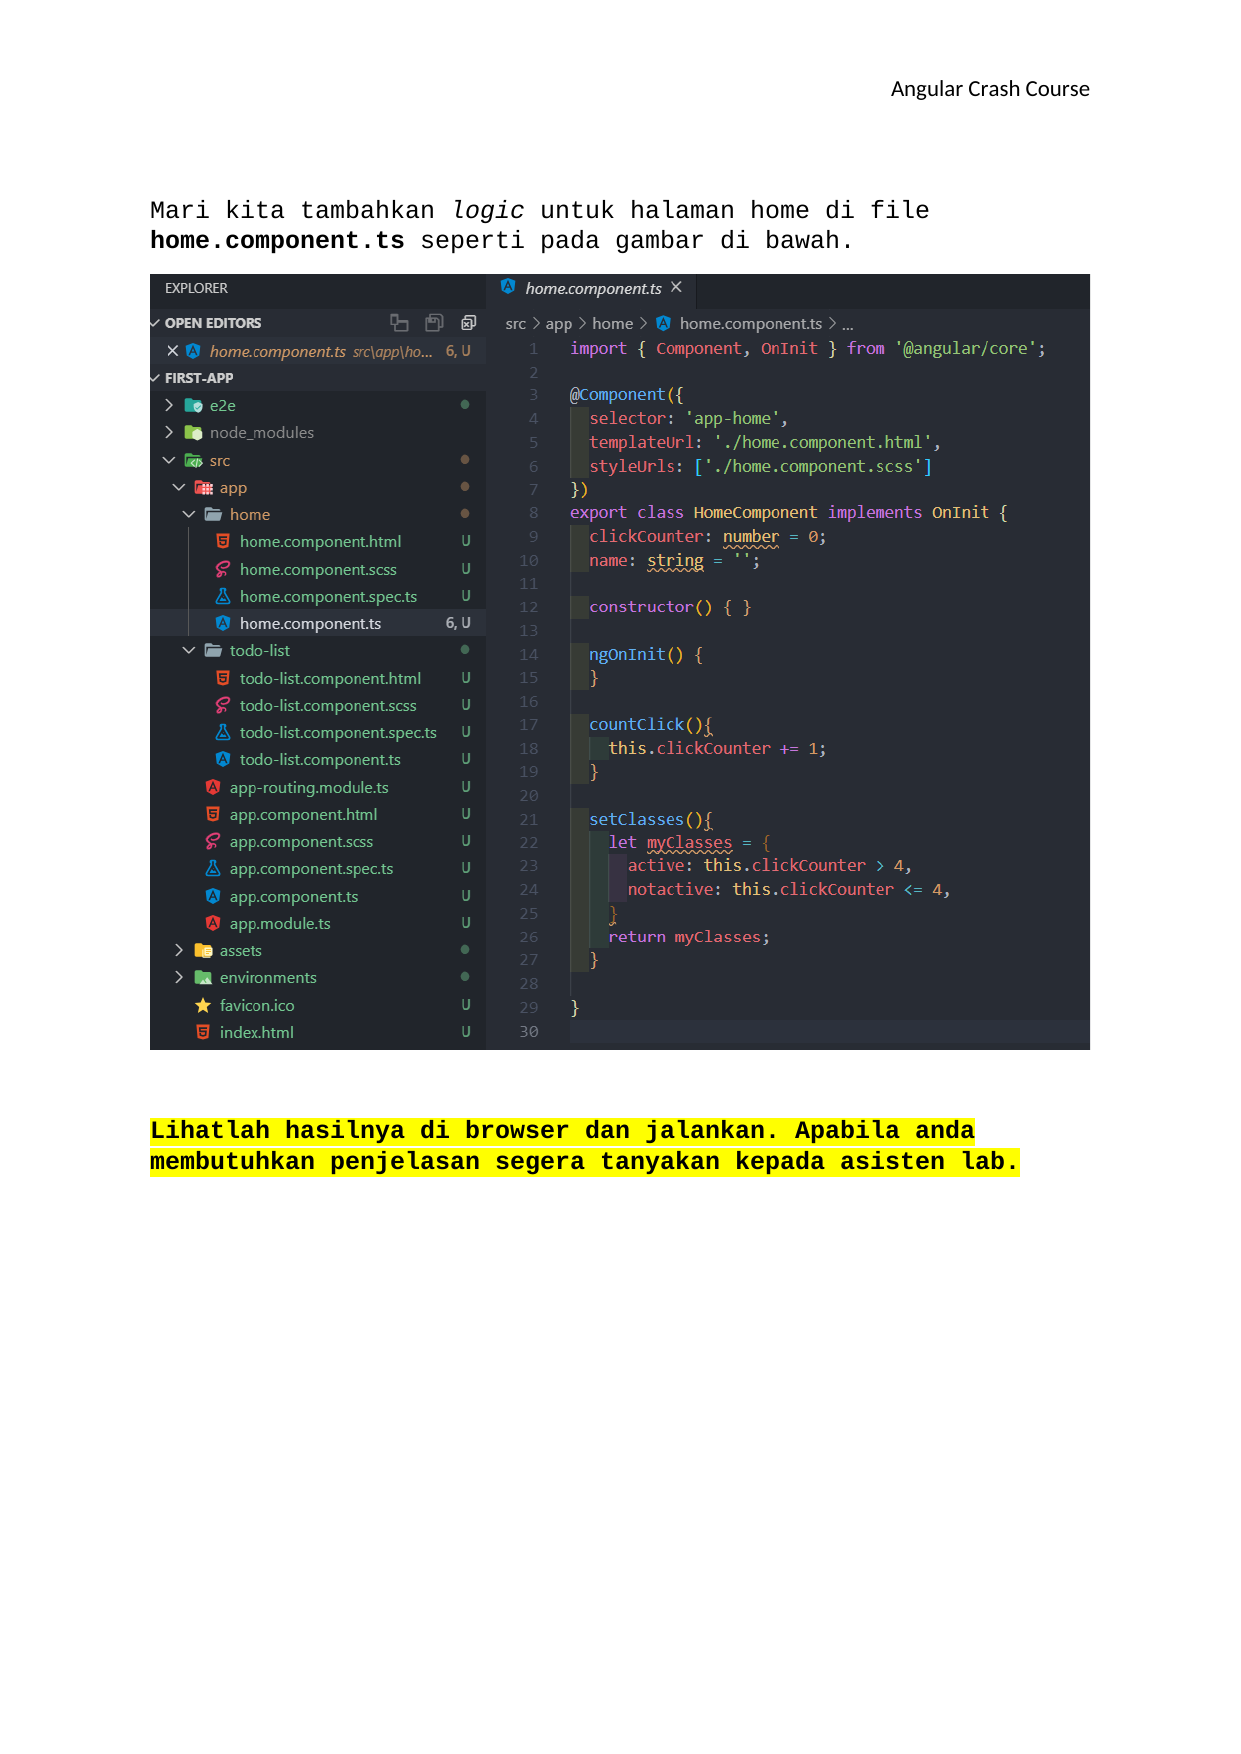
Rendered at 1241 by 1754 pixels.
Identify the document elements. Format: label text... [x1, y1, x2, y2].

text Mari kita tambahkan logic untuk halaman home di file home.component.ts seperti pada gambar di bawah. [150, 197, 1090, 256]
picture [150, 274, 1091, 1050]
text Lihatlah hasilnya di browser dan jalankan. Apabila anda membutuhkan penjelasan segera tanyakan kepada asisten lab. [150, 1118, 1090, 1177]
